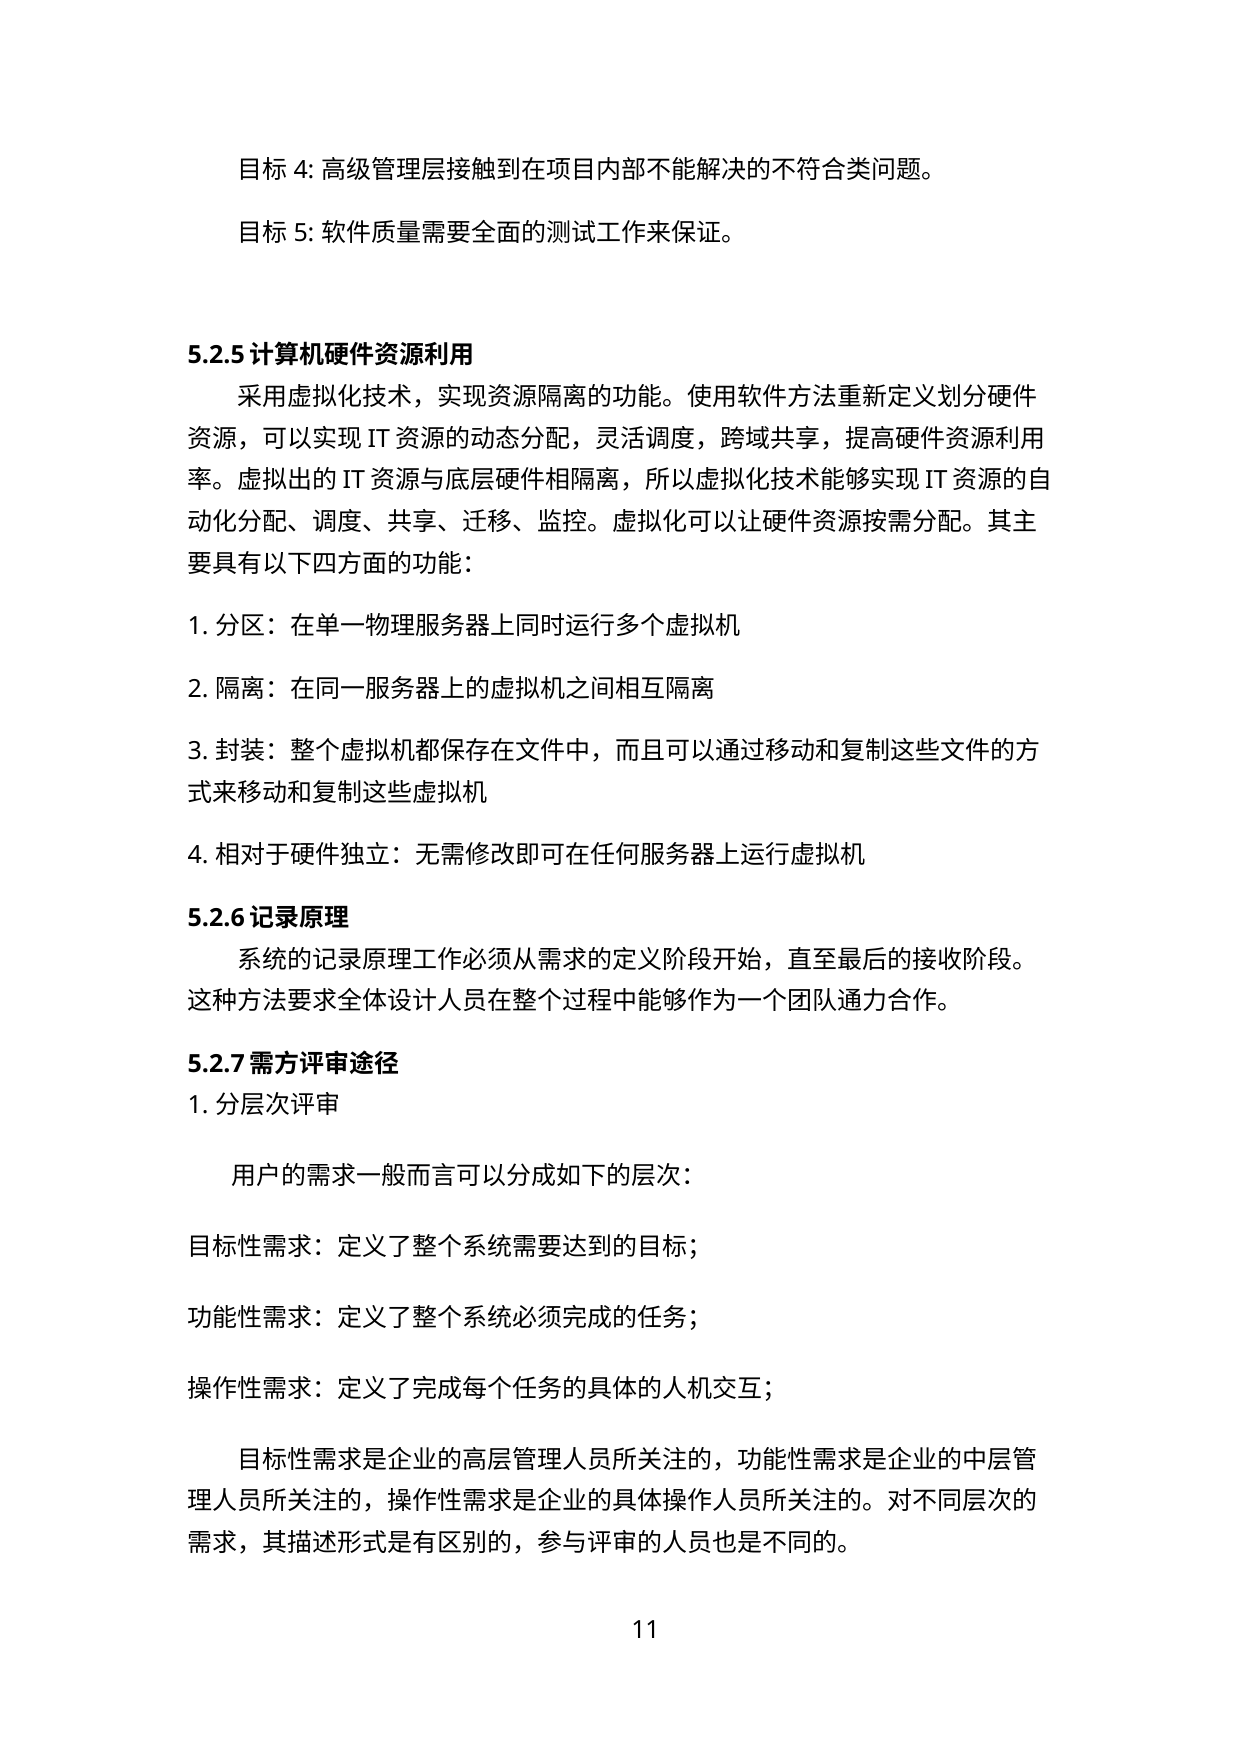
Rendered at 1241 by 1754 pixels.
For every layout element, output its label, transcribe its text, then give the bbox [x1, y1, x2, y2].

text 目标性需求：定义了整个系统需要达到的目标； [187, 1227, 1053, 1263]
list 相对于硬件独立：无需修改即可在任何服务器上运行虚拟机 [187, 835, 1053, 871]
text 功能性需求：定义了整个系统必须完成的任务； [187, 1297, 1053, 1334]
text 目标 5: 软件质量需要全面的测试工作来保证。 [187, 212, 1053, 249]
text 用户的需求一般而言可以分成如下的层次： [187, 1156, 1053, 1192]
list 分区：在单一物理服务器上同时运行多个虚拟机 [187, 606, 1053, 642]
text 目标性需求是企业的高层管理人员所关注的，功能性需求是企业的中层管理人员所关注的，操作性需求是企业的具体操作人员所关注的。对不同层次的需求，其描述形式是有区别的，参与评审的人员也是不同的。 [187, 1439, 1053, 1559]
list 隔离：在同一服务器上的虚拟机之间相互隔离 [187, 668, 1053, 704]
text 采用虚拟化技术，实现资源隔离的功能。使用软件方法重新定义划分硬件资源，可以实现IT资源的动态分配，灵活调度，跨域共享，提高硬件资源利用率。虚拟出的IT资源与底层硬件相隔离，所以虚拟化技术能够实现IT资源的自动化分配、调度、共享、迁移、监控。虚拟化可以让硬件资源按需分配。其主要具有以下四方面的功能： [187, 377, 1053, 579]
text 操作性需求：定义了完成每个任务的具体的人机交互； [187, 1368, 1053, 1404]
text 系统的记录原理工作必须从需求的定义阶段开始，直至最后的接收阶段。这种方法要求全体设计人员在整个过程中能够作为一个团队通力合作。 [187, 939, 1053, 1017]
subtitle 5.2.7需方评审途径 [187, 1043, 1053, 1079]
subtitle 5.2.5计算机硬件资源利用 [187, 335, 1053, 371]
text 1. 分层次评审 [187, 1085, 1053, 1121]
list 封装：整个虚拟机都保存在文件中，而且可以通过移动和复制这些文件的方式来移动和复制这些虚拟机 [187, 731, 1053, 809]
text 目标 4: 高级管理层接触到在项目内部不能解决的不符合类问题。 [187, 150, 1053, 186]
subtitle 5.2.6记录原理 [187, 897, 1053, 934]
